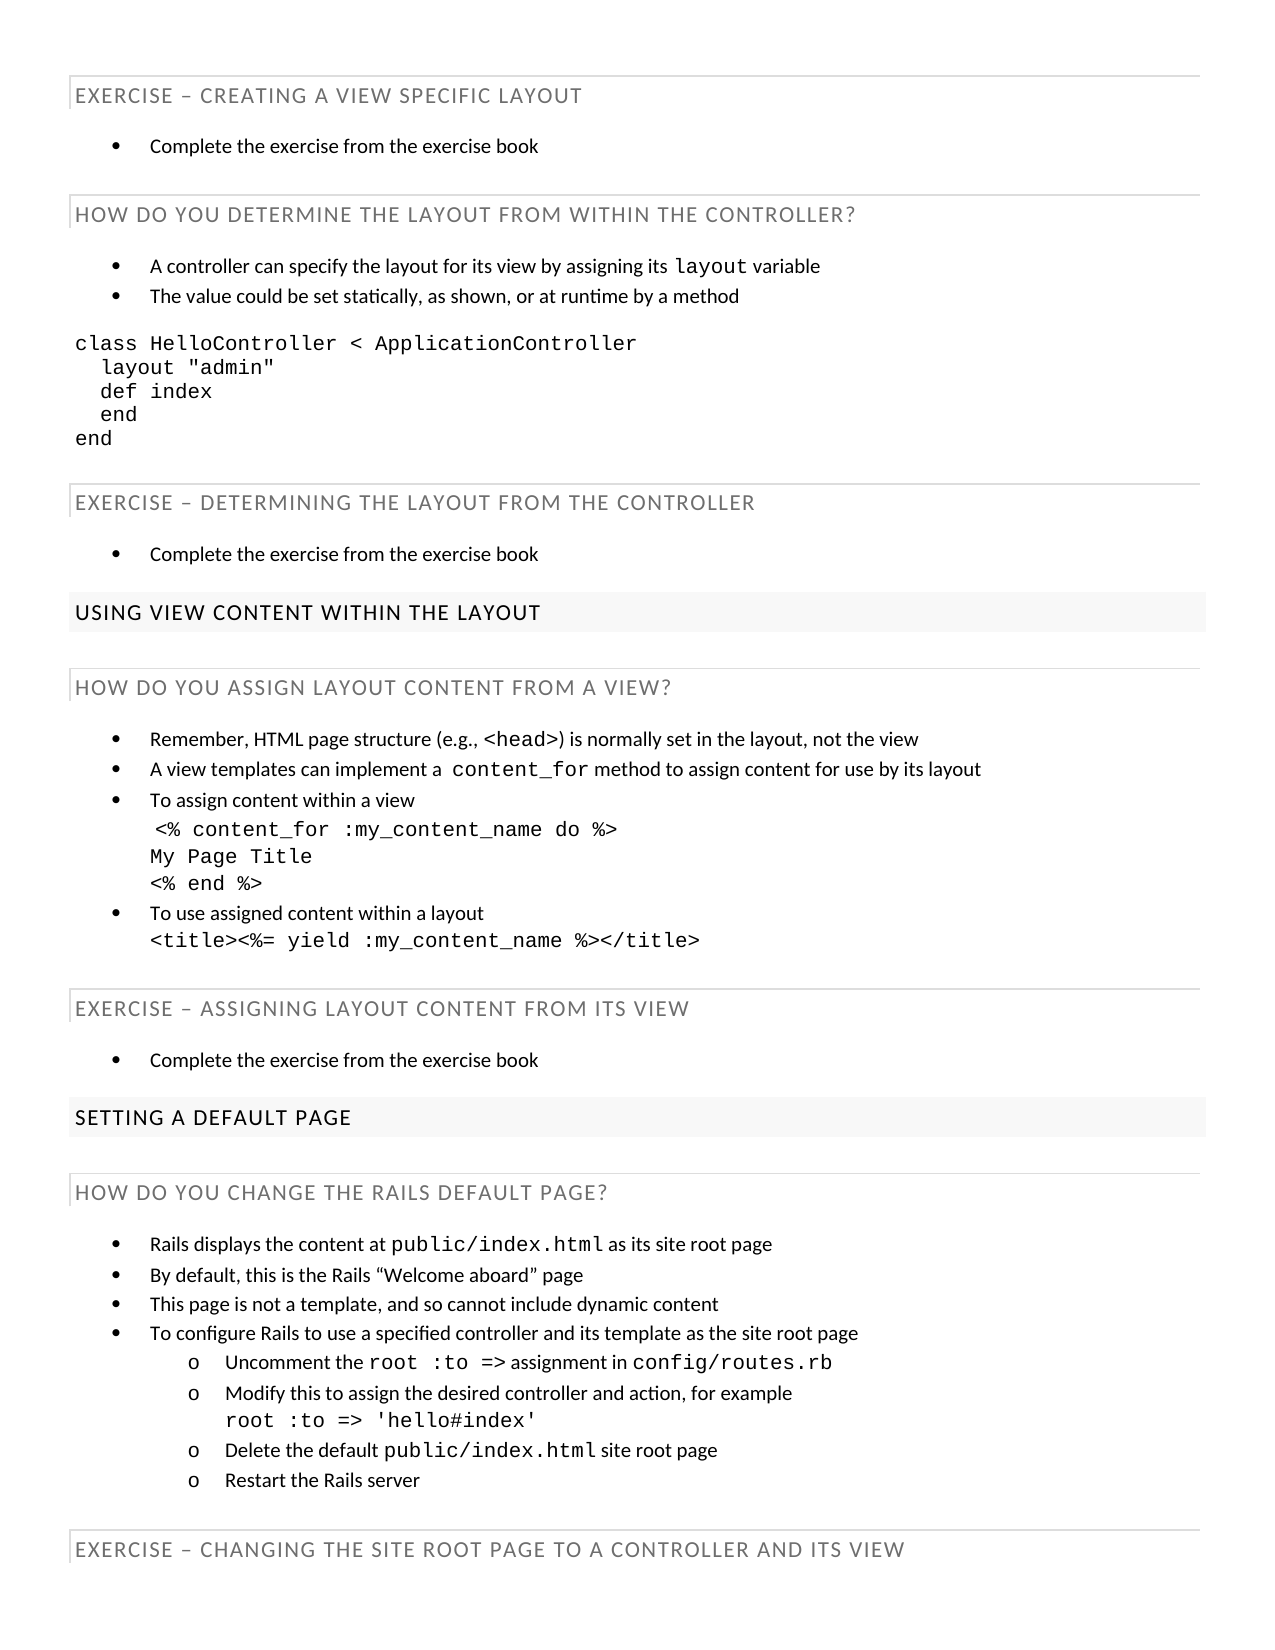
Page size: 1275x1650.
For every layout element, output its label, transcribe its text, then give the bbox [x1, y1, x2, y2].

list Rails displays the content at public/index.html as its site root page [112, 1231, 1200, 1258]
list Modify this to assign the desired controller and action, for example root :to => 'hello#index' [187, 1380, 1200, 1433]
list This page is not a template, and so cannot include dynamic content [112, 1291, 1200, 1316]
subtitle Exercise – Determining the layout from the controller [71, 485, 1200, 517]
subtitle Exercise – changing the site root page to a controller and its view [71, 1531, 1200, 1563]
subtitle How do you change the Rails default page? [71, 1174, 1200, 1206]
list A view templates can implement a content_for method to assign content for use by its layout [112, 757, 1200, 783]
list Restart the Rails server [187, 1467, 1200, 1494]
subtitle using view content within the layout [75, 598, 1200, 626]
subtitle Exercise – assigning layout content from its view [71, 990, 1200, 1022]
subtitle How do you assign layout content from a view? [71, 669, 1200, 701]
list To assign content within a view <% content_for :my_content_name do %> My Page Title <% end %> [112, 787, 1200, 897]
list To use assigned content within a layout <title><%= yield :my_content_name %></title> [112, 901, 1200, 953]
subtitle How do you determine the layout from within the controller? [71, 196, 1200, 228]
list Complete the exercise from the exercise book [112, 134, 1200, 159]
text layout "admin" [75, 357, 1200, 381]
text def index [75, 381, 1200, 404]
list To configure Rails to use a specified controller and its template as the site root page [112, 1320, 1200, 1346]
text class HelloController < ApplicationController [75, 333, 1200, 357]
list By default, this is the Rails “Welcome aboard” page [112, 1262, 1200, 1287]
text end [75, 404, 1200, 428]
text end [75, 428, 1200, 452]
subtitle Setting a default page [75, 1103, 1200, 1131]
list Remember, HTML page structure (e.g., <head>) is normally set in the layout, not the view [112, 726, 1200, 753]
list A controller can specify the layout for its view by assigning its layout variable [112, 253, 1200, 279]
list Delete the default public/index.html site root page [187, 1437, 1200, 1463]
list Complete the exercise from the exercise book [112, 542, 1200, 567]
list Complete the exercise from the exercise book [112, 1047, 1200, 1072]
list Uncomment the root :to => assignment in config/routes.rb [187, 1349, 1200, 1376]
subtitle Exercise – creating a view specific layout [71, 77, 1200, 109]
list The value could be set statically, as shown, or at runtime by a method [112, 283, 1200, 309]
